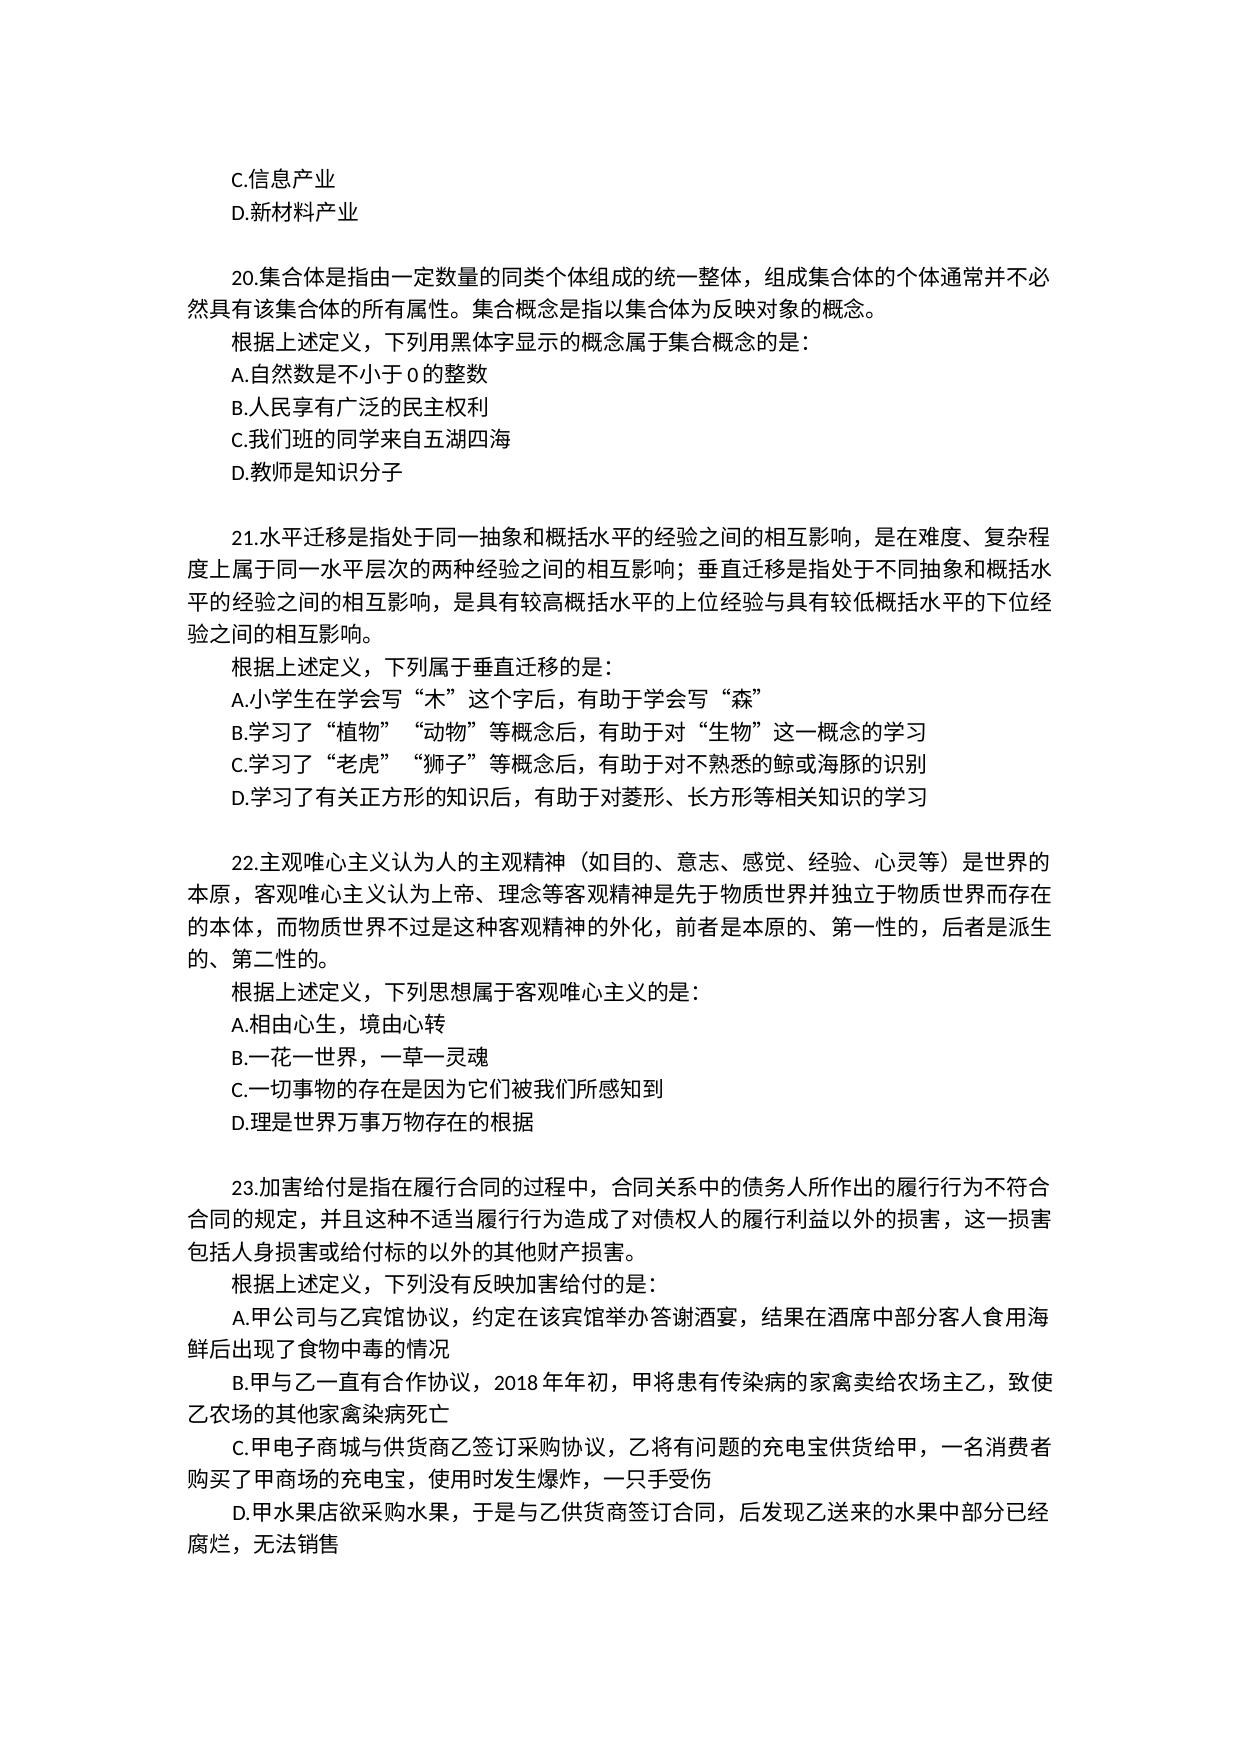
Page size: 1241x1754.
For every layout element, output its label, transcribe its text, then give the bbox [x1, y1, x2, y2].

text A.相由心生，境由心转 [187, 1007, 1053, 1039]
text C.学习了“老虎”“狮子”等概念后，有助于对不熟悉的鲸或海豚的识别 [187, 747, 1053, 779]
text B.一花一世界，一草一灵魂 [187, 1039, 1053, 1072]
text B.人民享有广泛的民主权利 [187, 389, 1053, 422]
text 23.加害给付是指在履行合同的过程中，合同关系中的债务人所作出的履行行为不符合合同的规定，并且这种不适当履行行为造成了对债权人的履行利益以外的损害，这一损害包括人身损害或给付标的以外的其他财产损害。 [187, 1169, 1053, 1267]
text D.理是世界万事万物存在的根据 [187, 1104, 1053, 1137]
text 根据上述定义，下列没有反映加害给付的是： [187, 1267, 1053, 1299]
text D.新材料产业 [187, 194, 1053, 227]
text 20.集合体是指由一定数量的同类个体组成的统一整体，组成集合体的个体通常并不必然具有该集合体的所有属性。集合概念是指以集合体为反映对象的概念。 [187, 259, 1053, 324]
text 根据上述定义，下列用黑体字显示的概念属于集合概念的是： [187, 324, 1053, 357]
text B.学习了“植物”“动物”等概念后，有助于对“生物”这一概念的学习 [187, 714, 1053, 747]
text C.甲电子商城与供货商乙签订采购协议，乙将有问题的充电宝供货给甲，一名消费者购买了甲商场的充电宝，使用时发生爆炸，一只手受伤 [187, 1429, 1053, 1494]
text D.教师是知识分子 [187, 454, 1053, 487]
text A.甲公司与乙宾馆协议，约定在该宾馆举办答谢酒宴，结果在酒席中部分客人食用海鲜后出现了食物中毒的情况 [187, 1299, 1053, 1364]
text 21.水平迁移是指处于同一抽象和概括水平的经验之间的相互影响，是在难度、复杂程度上属于同一水平层次的两种经验之间的相互影响；垂直迁移是指处于不同抽象和概括水平的经验之间的相互影响，是具有较高概括水平的上位经验与具有较低概括水平的下位经验之间的相互影响。 [187, 519, 1053, 649]
text 22.主观唯心主义认为人的主观精神（如目的、意志、感觉、经验、心灵等）是世界的本原，客观唯心主义认为上帝、理念等客观精神是先于物质世界并独立于物质世界而存在的本体，而物质世界不过是这种客观精神的外化，前者是本原的、第一性的，后者是派生的、第二性的。 [187, 844, 1053, 974]
text A.小学生在学会写“木”这个字后，有助于学会写“森” [187, 682, 1053, 714]
text D.甲水果店欲采购水果，于是与乙供货商签订合同，后发现乙送来的水果中部分已经腐烂，无法销售 [187, 1494, 1053, 1559]
text C.我们班的同学来自五湖四海 [187, 422, 1053, 454]
text 根据上述定义，下列思想属于客观唯心主义的是： [187, 974, 1053, 1007]
text B.甲与乙一直有合作协议，2018年年初，甲将患有传染病的家禽卖给农场主乙，致使乙农场的其他家禽染病死亡 [187, 1364, 1053, 1429]
text C.信息产业 [187, 162, 1053, 194]
text C.一切事物的存在是因为它们被我们所感知到 [187, 1072, 1053, 1104]
text A.自然数是不小于0的整数 [187, 357, 1053, 389]
text 根据上述定义，下列属于垂直迁移的是： [187, 649, 1053, 682]
text D.学习了有关正方形的知识后，有助于对菱形、长方形等相关知识的学习 [187, 779, 1053, 812]
